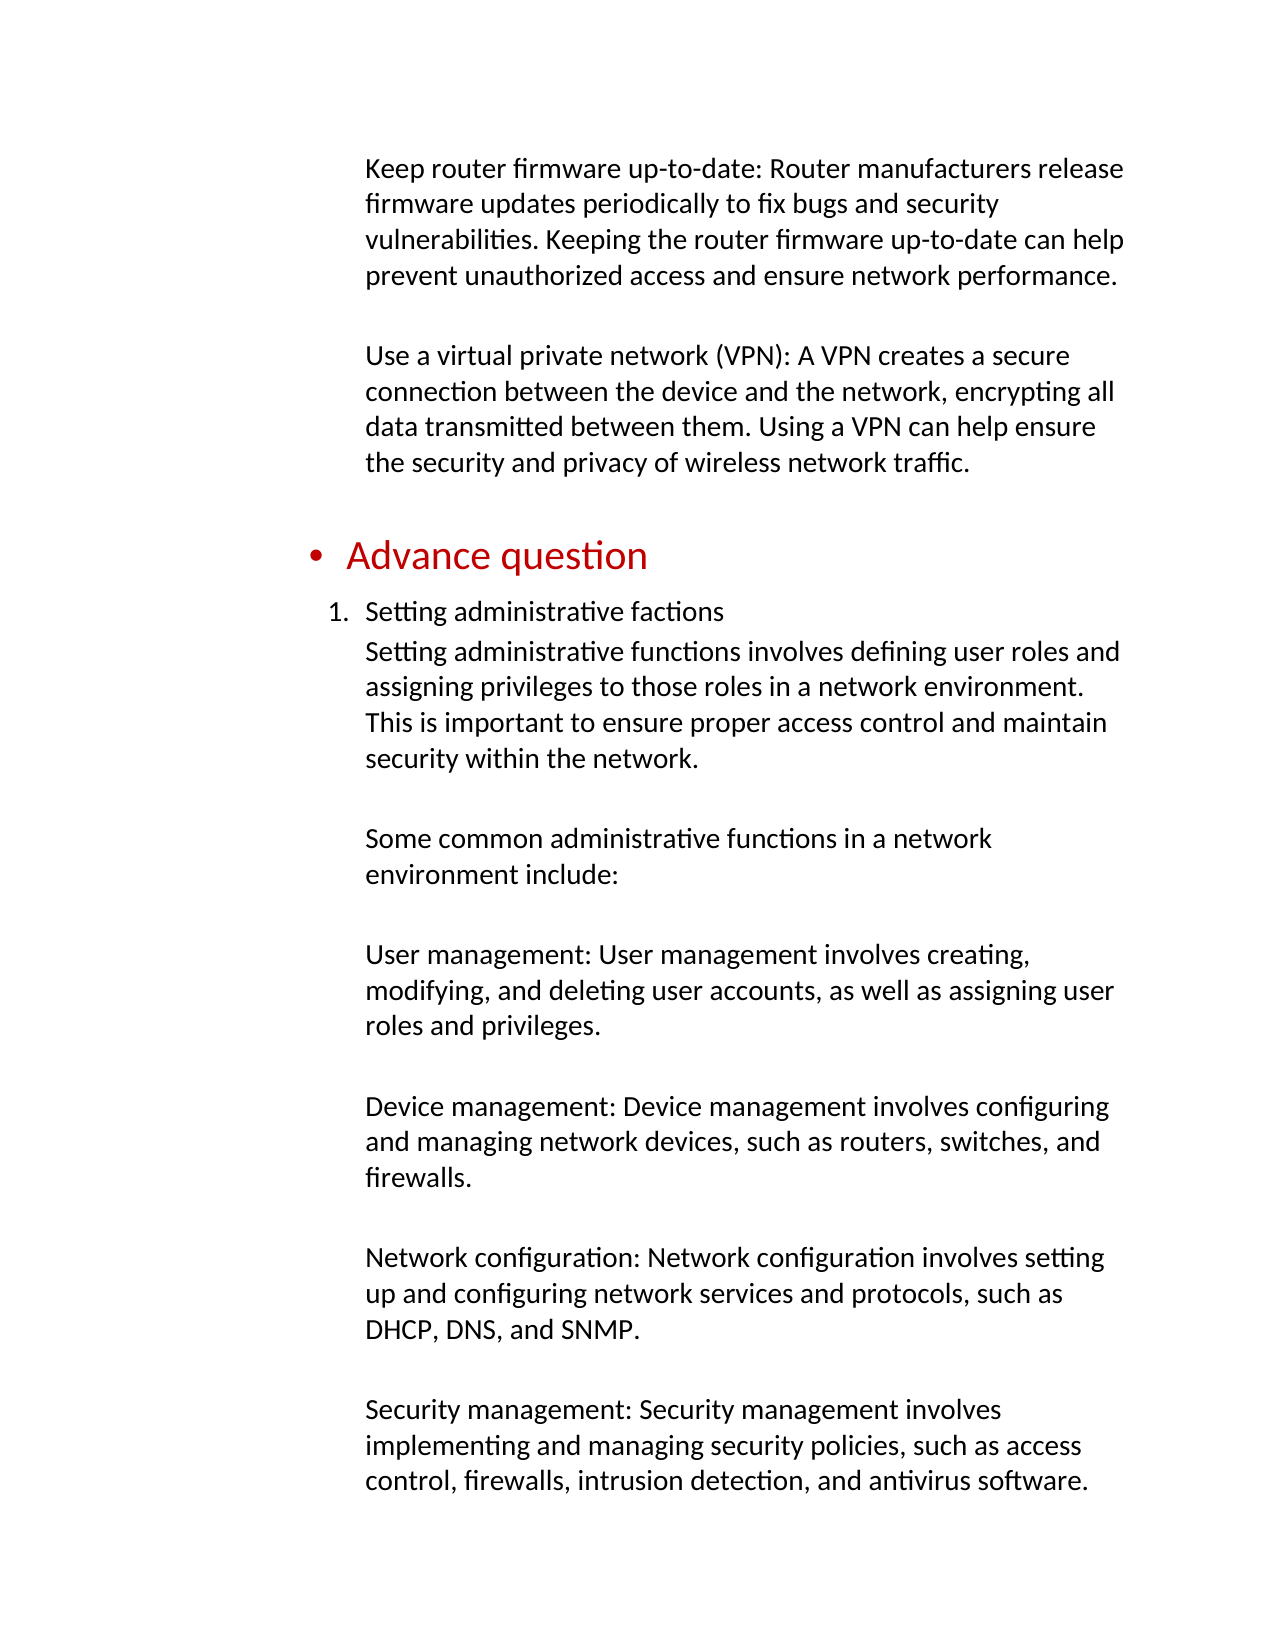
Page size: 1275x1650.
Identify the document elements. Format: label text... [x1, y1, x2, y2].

text User management: User management involves creating, modifying, and deleting user accounts, as well as assigning user roles and privileges. [365, 936, 1125, 1043]
text Some common administrative functions in a network environment include: [365, 820, 1125, 891]
list Setting administrative factions [327, 593, 1125, 628]
text Use a virtual private network (VPN): A VPN creates a secure connection between the device and the network, encrypting all data transmitted between them. Using a VPN can help ensure the security and privacy of wireless network traffic. [365, 337, 1125, 480]
text Keep router firmware up-to-date: Router manufacturers release firmware updates periodically to fix bugs and security vulnerabilities. Keeping the router firmware up-to-date can help prevent unauthorized access and ensure network performance. [365, 150, 1125, 292]
text Network configuration: Network configuration involves setting up and configuring network services and protocols, such as DHCP, DNS, and SNMP. [365, 1239, 1125, 1346]
text Security management: Security management involves implementing and managing security policies, such as access control, firewalls, intrusion detection, and antivirus software. [365, 1391, 1125, 1498]
text Setting administrative functions involves defining user roles and assigning privileges to those roles in a network environment. This is important to ensure proper access control and maintain security within the network. [365, 633, 1125, 775]
list Advance question [308, 529, 1127, 579]
text Device management: Device management involves configuring and managing network devices, such as routers, switches, and firewalls. [365, 1088, 1125, 1195]
